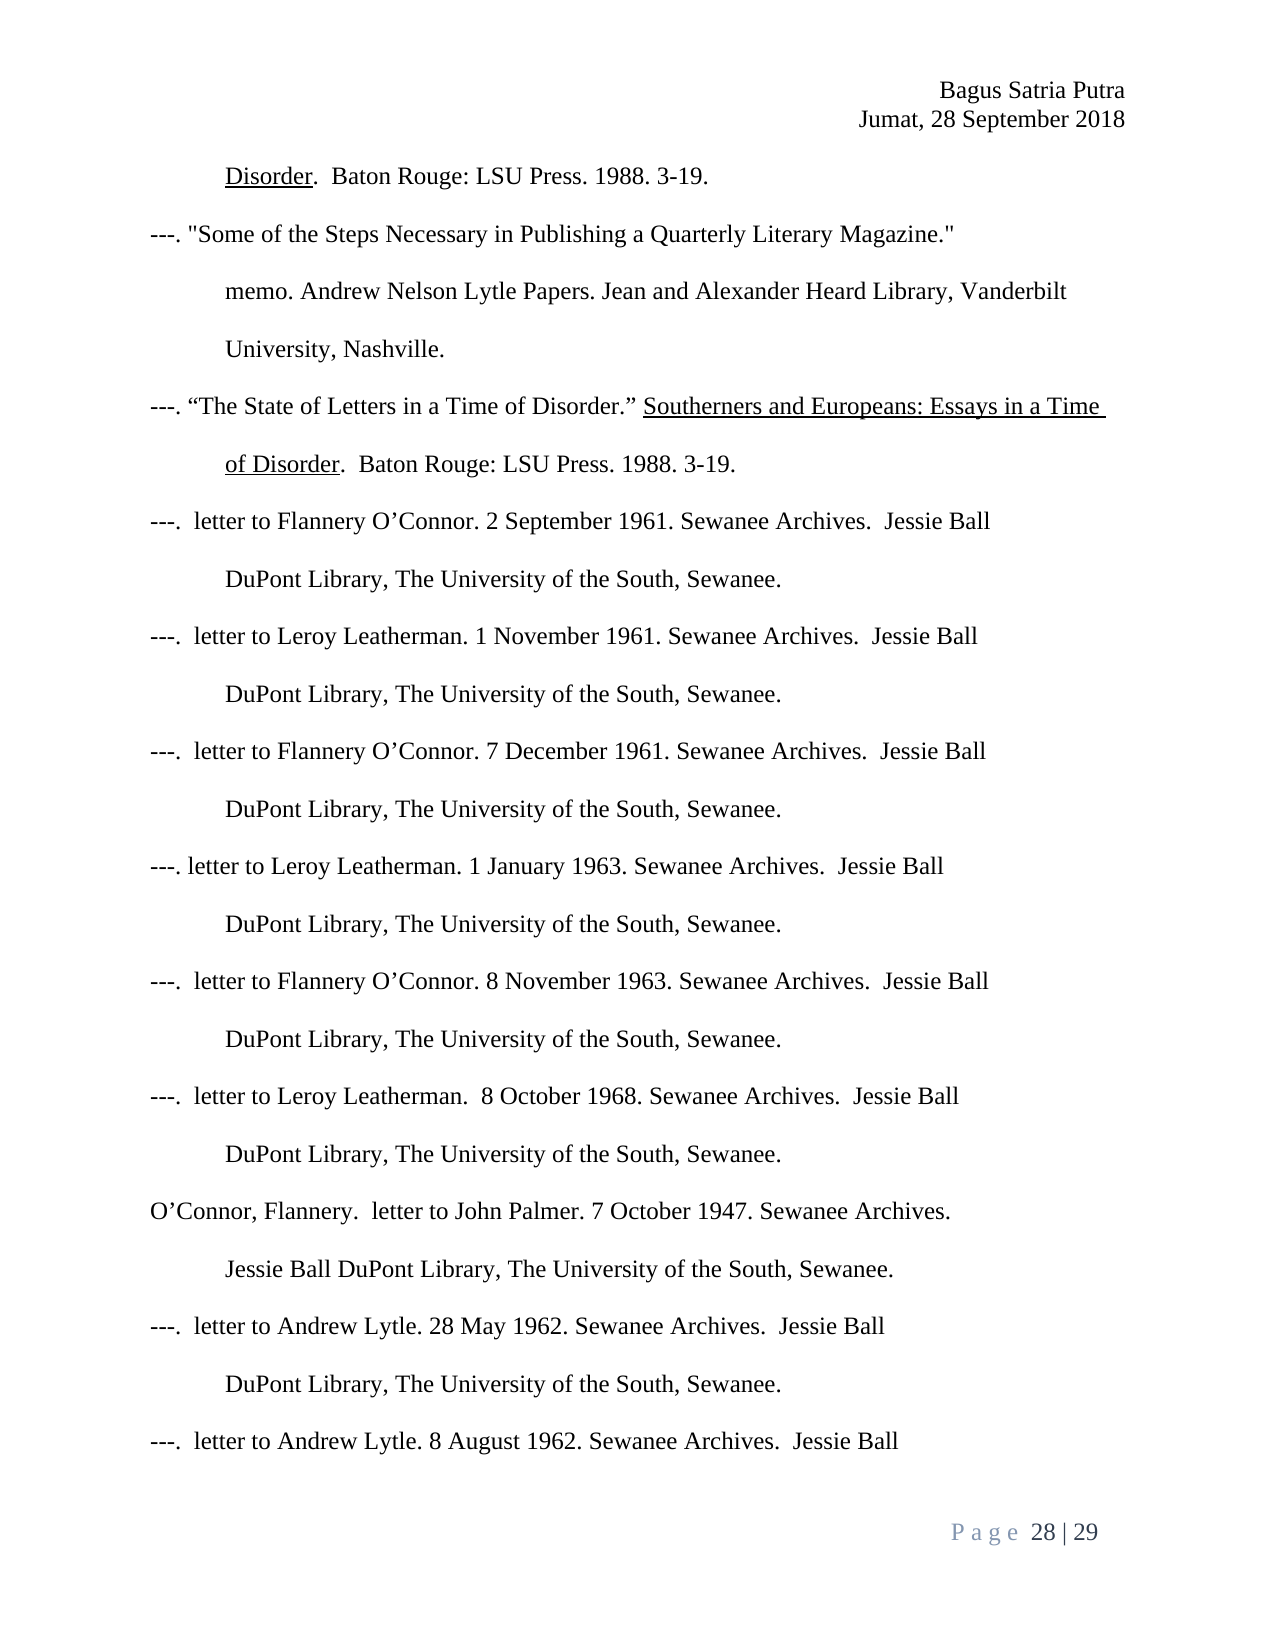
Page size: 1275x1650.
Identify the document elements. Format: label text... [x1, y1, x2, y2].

text of Disorder. Baton Rouge: LSU Press. 1988. 3-19. [150, 449, 1125, 477]
text ---. letter to Leroy Leatherman. 8 October 1968. Sewanee Archives. Jessie Ball [150, 1081, 1125, 1110]
text memo. Andrew Nelson Lytle Papers. Jean and Alexander Heard Library, Vanderbilt University, Nashville. [225, 276, 1125, 362]
text ---. "Some of the Steps Necessary in Publishing a Quarterly Literary Magazine." [150, 219, 1125, 247]
text ---. “The State of Letters in a Time of Disorder.” Southerners and Europeans: Essays in a Time [150, 391, 1125, 420]
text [150, 1369, 1125, 1397]
text ---. letter to Leroy Leatherman. 1 January 1963. Sewanee Archives. Jessie Ball [150, 851, 1125, 880]
text ---. letter to Andrew Lytle. 28 May 1962. Sewanee Archives. Jessie Ball [150, 1311, 1125, 1340]
text DuPont Library, The University of the South, Sewanee. [150, 794, 1125, 822]
text Jessie Ball DuPont Library, The University of the South, Sewanee. [150, 1254, 1125, 1282]
text DuPont Library, The University of the South, Sewanee. [150, 909, 1125, 937]
text ---. letter to Leroy Leatherman. 1 November 1961. Sewanee Archives. Jessie Ball [150, 621, 1125, 650]
text DuPont Library, The University of the South, Sewanee. [150, 1024, 1125, 1052]
text DuPont Library, The University of the South, Sewanee. [150, 679, 1125, 707]
text ---. letter to Flannery O’Connor. 2 September 1961. Sewanee Archives. Jessie Ball [150, 506, 1125, 535]
text DuPont Library, The University of the South, Sewanee. [150, 1139, 1125, 1167]
text ---. letter to Flannery O’Connor. 7 December 1961. Sewanee Archives. Jessie Ball [150, 736, 1125, 765]
text DuPont Library, The University of the South, Sewanee. [150, 564, 1125, 592]
text Disorder. Baton Rouge: LSU Press. 1988. 3-19. [150, 161, 1125, 190]
text ---. letter to Andrew Lytle. 8 August 1962. Sewanee Archives. Jessie Ball [150, 1426, 1125, 1455]
text O’Connor, Flannery. letter to John Palmer. 7 October 1947. Sewanee Archives. [150, 1196, 1125, 1225]
text ---. letter to Flannery O’Connor. 8 November 1963. Sewanee Archives. Jessie Ball [150, 966, 1125, 995]
